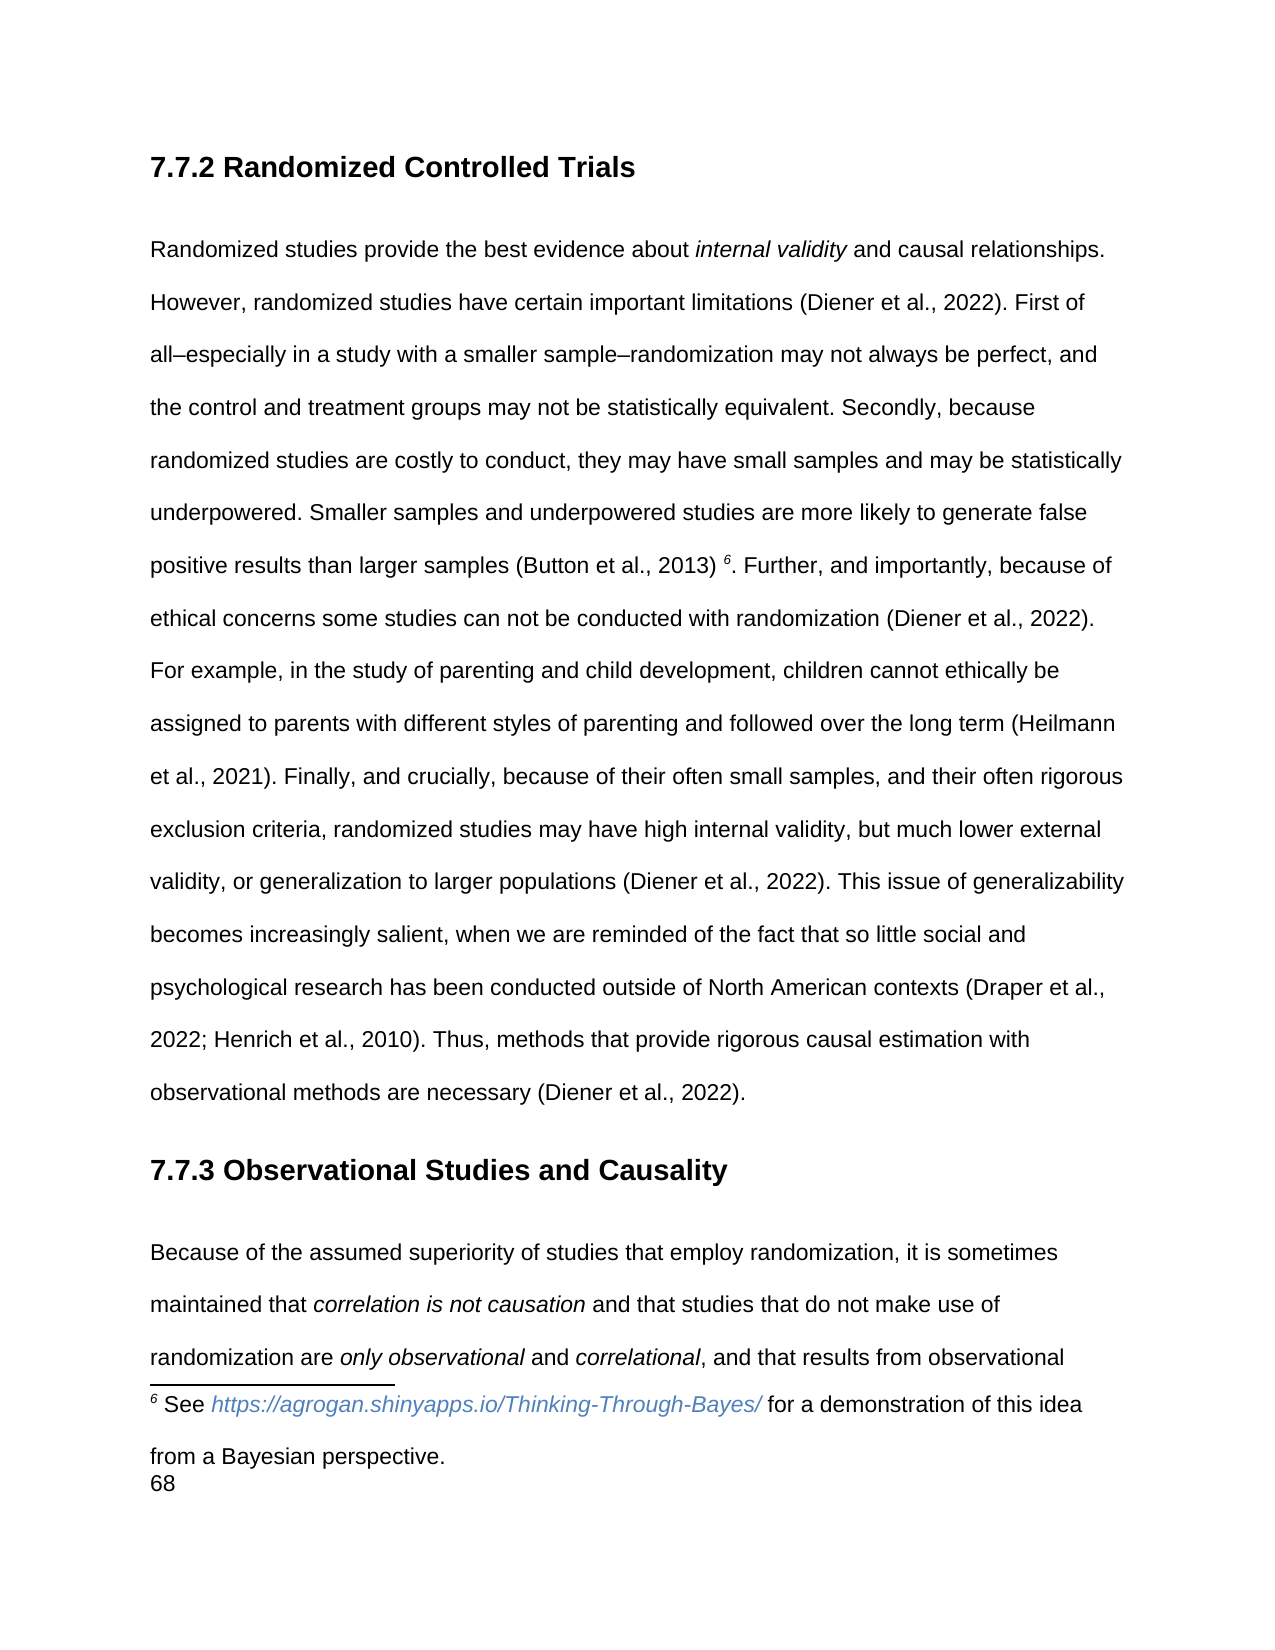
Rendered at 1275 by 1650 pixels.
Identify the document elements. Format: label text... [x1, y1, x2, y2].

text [150, 1238, 1125, 1370]
text Randomized studies provide the best evidence about internal validity and causal relationships. However, randomized studies have certain important limitations (Diener et al., 2022). First of all–especially in a study with a smaller sample–randomization may not always be perfect, and the control and treatment groups may not be statistically equivalent. Secondly, because randomized studies are costly to conduct, they may have small samples and may be statistically underpowered. Smaller samples and underpowered studies are more likely to generate false positive results than larger samples (Button et al., 2013) . Further, and importantly, because of ethical concerns some studies can not be conducted with randomization (Diener et al., 2022). For example, in the study of parenting and child development, children cannot ethically be assigned to parents with different styles of parenting and followed over the long term (Heilmann et al., 2021). Finally, and crucially, because of their often small samples, and their often rigorous exclusion criteria, randomized studies may have high internal validity, but much lower external validity, or generalization to larger populations (Diener et al., 2022). This issue of generalizability becomes increasingly salient, when we are reminded of the fact that so little social and psychological research has been conducted outside of North American contexts (Draper et al., 2022; Henrich et al., 2010). Thus, methods that provide rigorous causal estimation with observational methods are necessary (Diener et al., 2022). [150, 236, 1125, 1106]
subtitle 7.7.2 Randomized Controlled Trials [150, 150, 1125, 183]
subtitle 7.7.3 Observational Studies and Causality [150, 1153, 1125, 1186]
